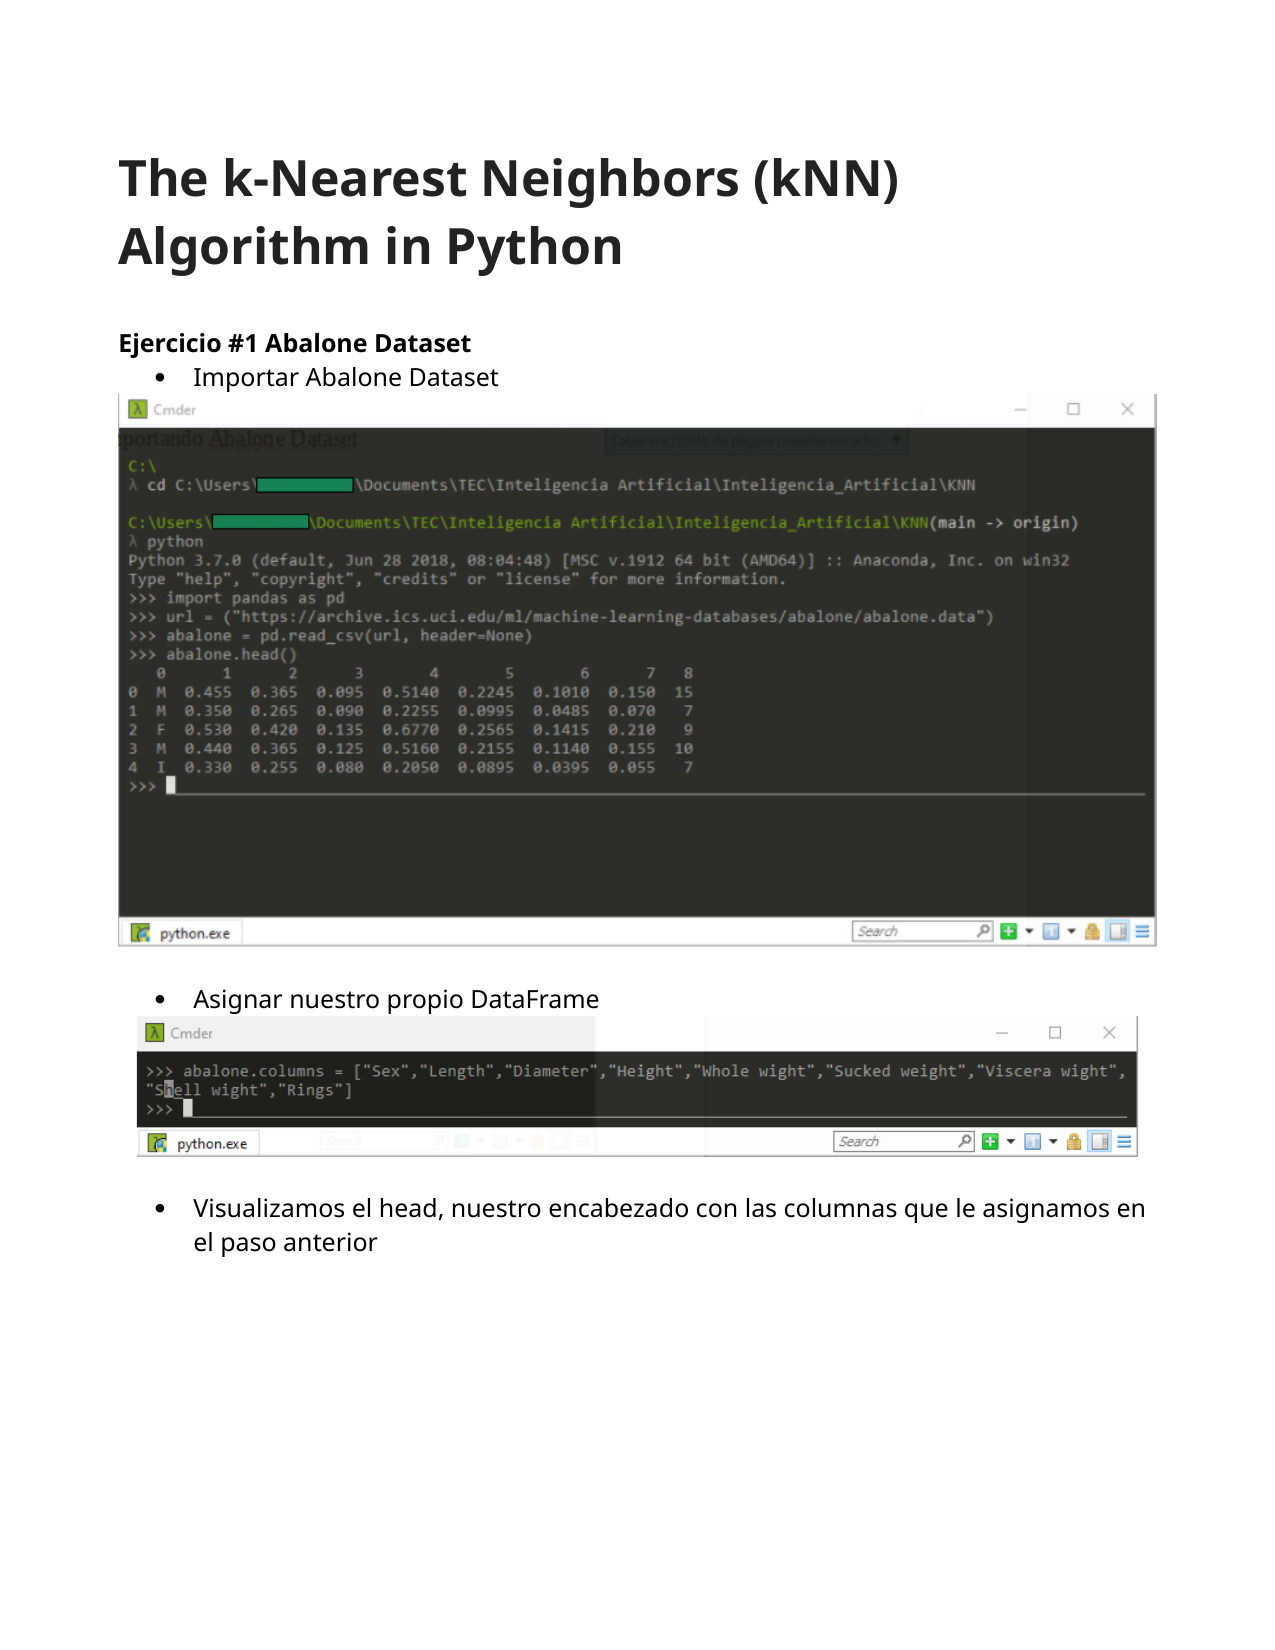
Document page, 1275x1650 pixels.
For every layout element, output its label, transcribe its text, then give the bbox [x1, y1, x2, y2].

list Visualizamos el head, nuestro encabezado con las columnas que le asignamos en el paso anterior [156, 1190, 1157, 1258]
subtitle The k-Nearest Neighbors (kNN) Algorithm in Python [118, 143, 1157, 279]
list Asignar nuestro propio DataFrame [156, 982, 1157, 1016]
list Importar Abalone Dataset [156, 360, 1157, 394]
text Ejercicio #1 Abalone Dataset [118, 326, 1157, 360]
picture [118, 394, 1157, 948]
picture [136, 1016, 1139, 1157]
